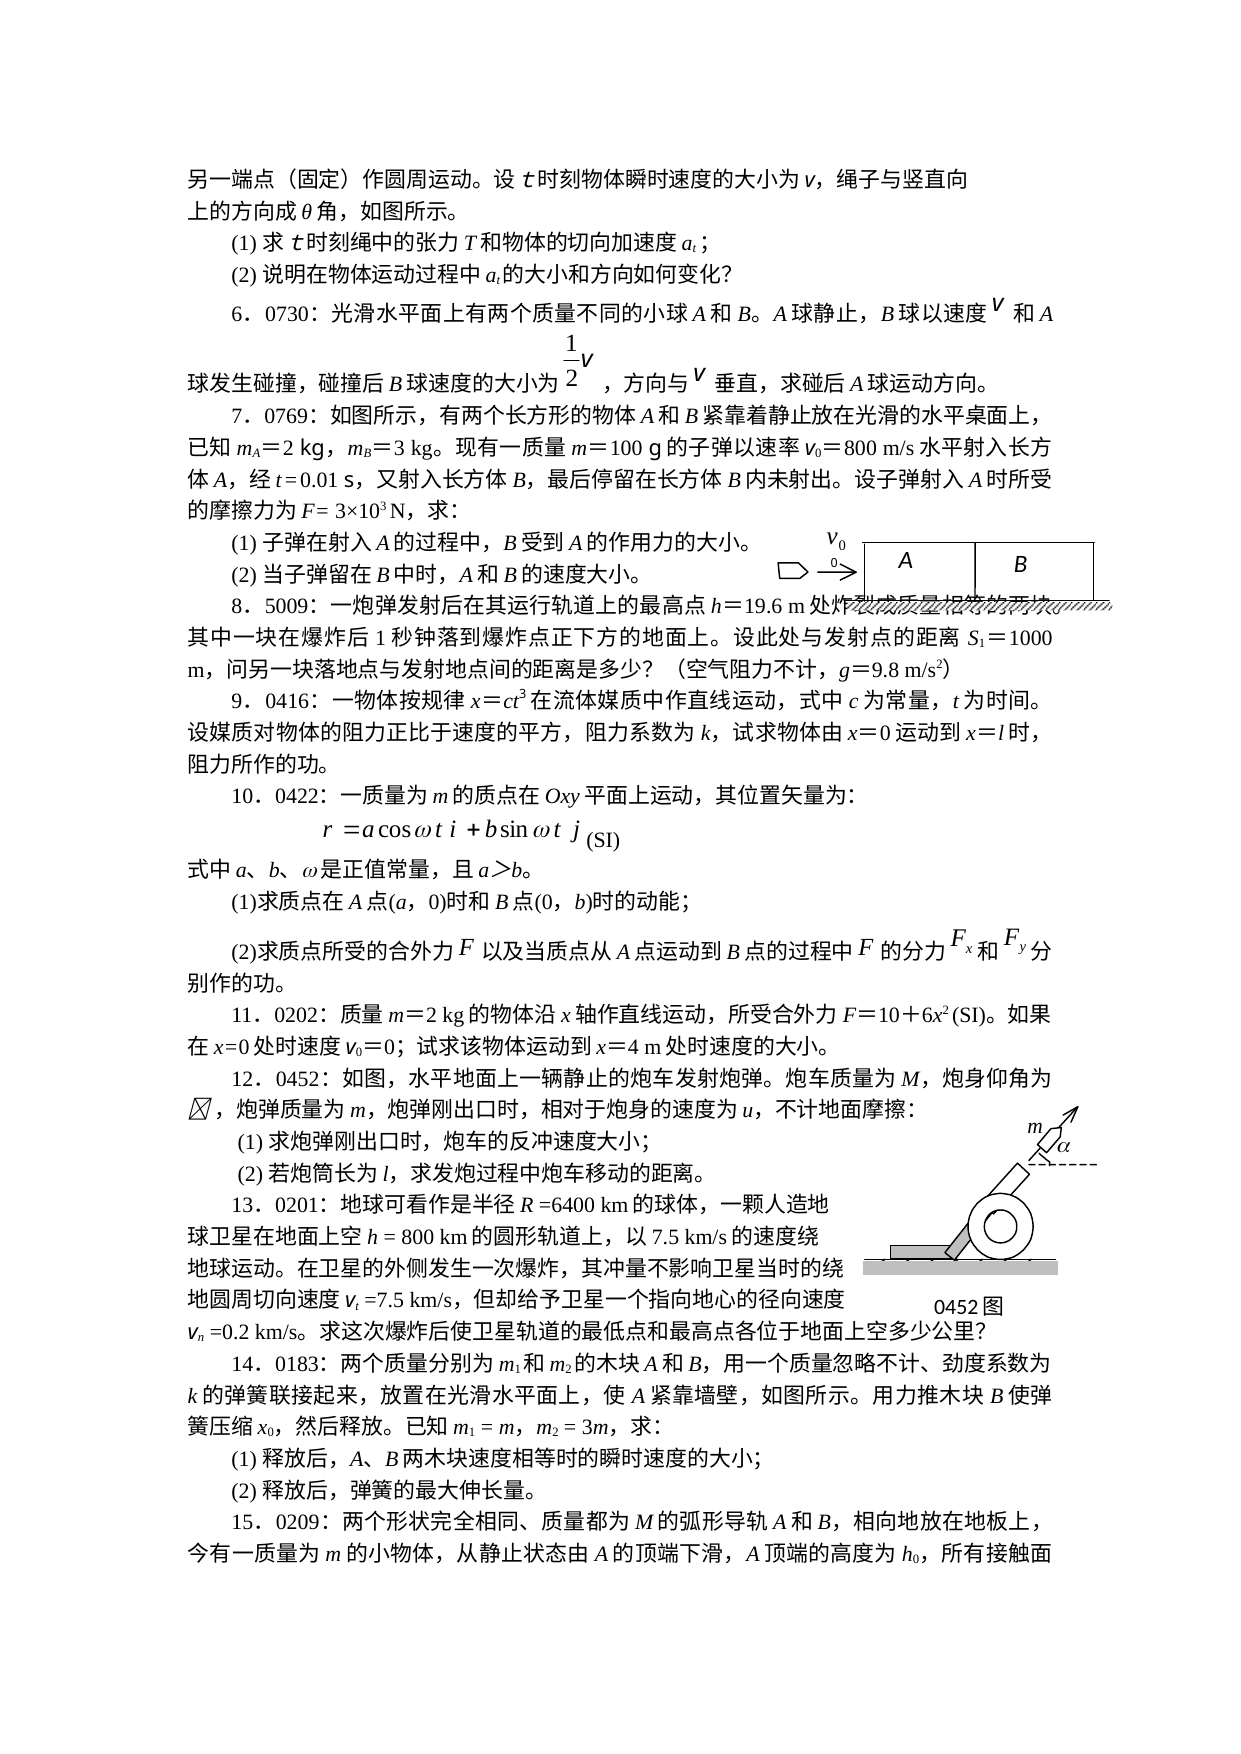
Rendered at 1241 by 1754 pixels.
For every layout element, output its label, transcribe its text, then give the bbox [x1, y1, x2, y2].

text (1) 子弹在射入A的过程中，B受到A的作用力的大小。 [187, 525, 1053, 557]
text 10．0422：一质量为m的质点在Oxy平面上运动，其位置矢量为： [187, 778, 1053, 810]
text 14．0183：两个质量分别为m1和m2的木块A和B，用一个质量忽略不计、劲度系数为k的弹簧联接起来，放置在光滑水平面上，使A紧靠墙壁，如图所示。用力推木块B使弹簧压缩x0，然后释放。已知m1 = m，m2 = 3m，求： [187, 1346, 1053, 1441]
picture [846, 602, 1113, 611]
text 7．0769：如图所示，有两个长方形的物体A和B紧靠着静止放在光滑的水平桌面上，已知mA＝2 kg，mB＝3 kg。现有一质量m＝100 g的子弹以速率v0＝800 m/s水平射入长方体A，经t = 0.01 s，又射入长方体B，最后停留在长方体B内未射出。设子弹射入A时所受的摩擦力为F= 3×103 N，求： [187, 398, 1053, 525]
text 球卫星在地面上空h = 800 km的圆形轨道上，以 7.5 km/s的速度绕 [187, 1219, 968, 1251]
text (1) 释放后，A、B两木块速度相等时的瞬时速度的大小； [187, 1441, 1053, 1473]
text (2) 当子弹留在B中时，A和B的速度大小。 [187, 557, 863, 588]
text 地球运动。在卫星的外侧发生一次爆炸，其冲量不影响卫星当时的绕 [187, 1251, 1053, 1282]
text 11．0202：质量m＝2 kg的物体沿x轴作直线运动，所受合外力F＝10＋6x2 (SI)。如果在x=0处时速度v0＝0；试求该物体运动到x＝4 m处时速度的大小。 [187, 997, 1053, 1061]
text (2) 若炮筒长为l，求发炮过程中炮车移动的距离。 [187, 1156, 1053, 1187]
text (2) 说明在物体运动过程中at的大小和方向如何变化？ [187, 257, 1053, 289]
text 13．0201：地球可看作是半径R =6400 km的球体，一颗人造地 [187, 1187, 994, 1219]
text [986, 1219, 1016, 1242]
text (1)求质点在A点(a，0)时和B点(0，b)时的动能； [187, 884, 1053, 916]
text (2) 当子弹留在B中时，A和B的速度大小。 [865, 557, 974, 588]
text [187, 162, 1053, 194]
text 式中a、b、是正值常量，且a＞b。 [187, 852, 1053, 884]
text 12．0452：如图，水平地面上一辆静止的炮车发射炮弹。炮车质量为M，炮身仰角为 ，炮弹质量为m，炮弹刚出口时，相对于炮身的速度为u，不计地面摩擦： [187, 1061, 1053, 1124]
text (2) 释放后，弹簧的最大伸长量。 [187, 1473, 1053, 1504]
text (2)求质点所受的合外力以及当质点从A点运动到B点的过程中的分力和分别作的功。 [187, 916, 1053, 997]
text 上的方向成θ角，如图所示。 [187, 194, 1053, 225]
text 8．5009：一炮弹发射后在其运行轨道上的最高点h＝19.6 m处炸裂成质量相等的两块。其中一块在爆炸后1秒钟落到爆炸点正下方的地面上。设此处与发射点的距离S1＝1000 m，问另一块落地点与发射地点间的距离是多少？（空气阻力不计，g＝9.8 m/s2） [187, 588, 1053, 683]
text (2) 当子弹留在B中时，A和B的速度大小。 [976, 557, 1053, 588]
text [187, 1504, 1053, 1568]
text 地圆周切向速度vt =7.5 km/s，但却给予卫星一个指向地心的径向速度 [187, 1282, 1053, 1314]
text vn =0.2 km/s。求这次爆炸后使卫星轨道的最低点和最高点各位于地面上空多少公里？ [187, 1314, 1053, 1346]
text (1) 求炮弹刚出口时，炮车的反冲速度大小； [187, 1124, 1053, 1156]
text (1) 求ｔ时刻绳中的张力T和物体的切向加速度at ； [187, 225, 1053, 257]
text 9．0416：一物体按规律x＝ct3 在流体媒质中作直线运动，式中c为常量，t为时间。设媒质对物体的阻力正比于速度的平方，阻力系数为k，试求物体由x＝0运动到x＝l时，阻力所作的功。 [187, 683, 1053, 778]
text 6．0730：光滑水平面上有两个质量不同的小球A和B。A球静止，B球以速度和A球发生碰撞，碰撞后B球速度的大小为，方向与垂直，求碰后A球运动方向。 [187, 289, 1053, 398]
text (SI) [187, 810, 1053, 852]
